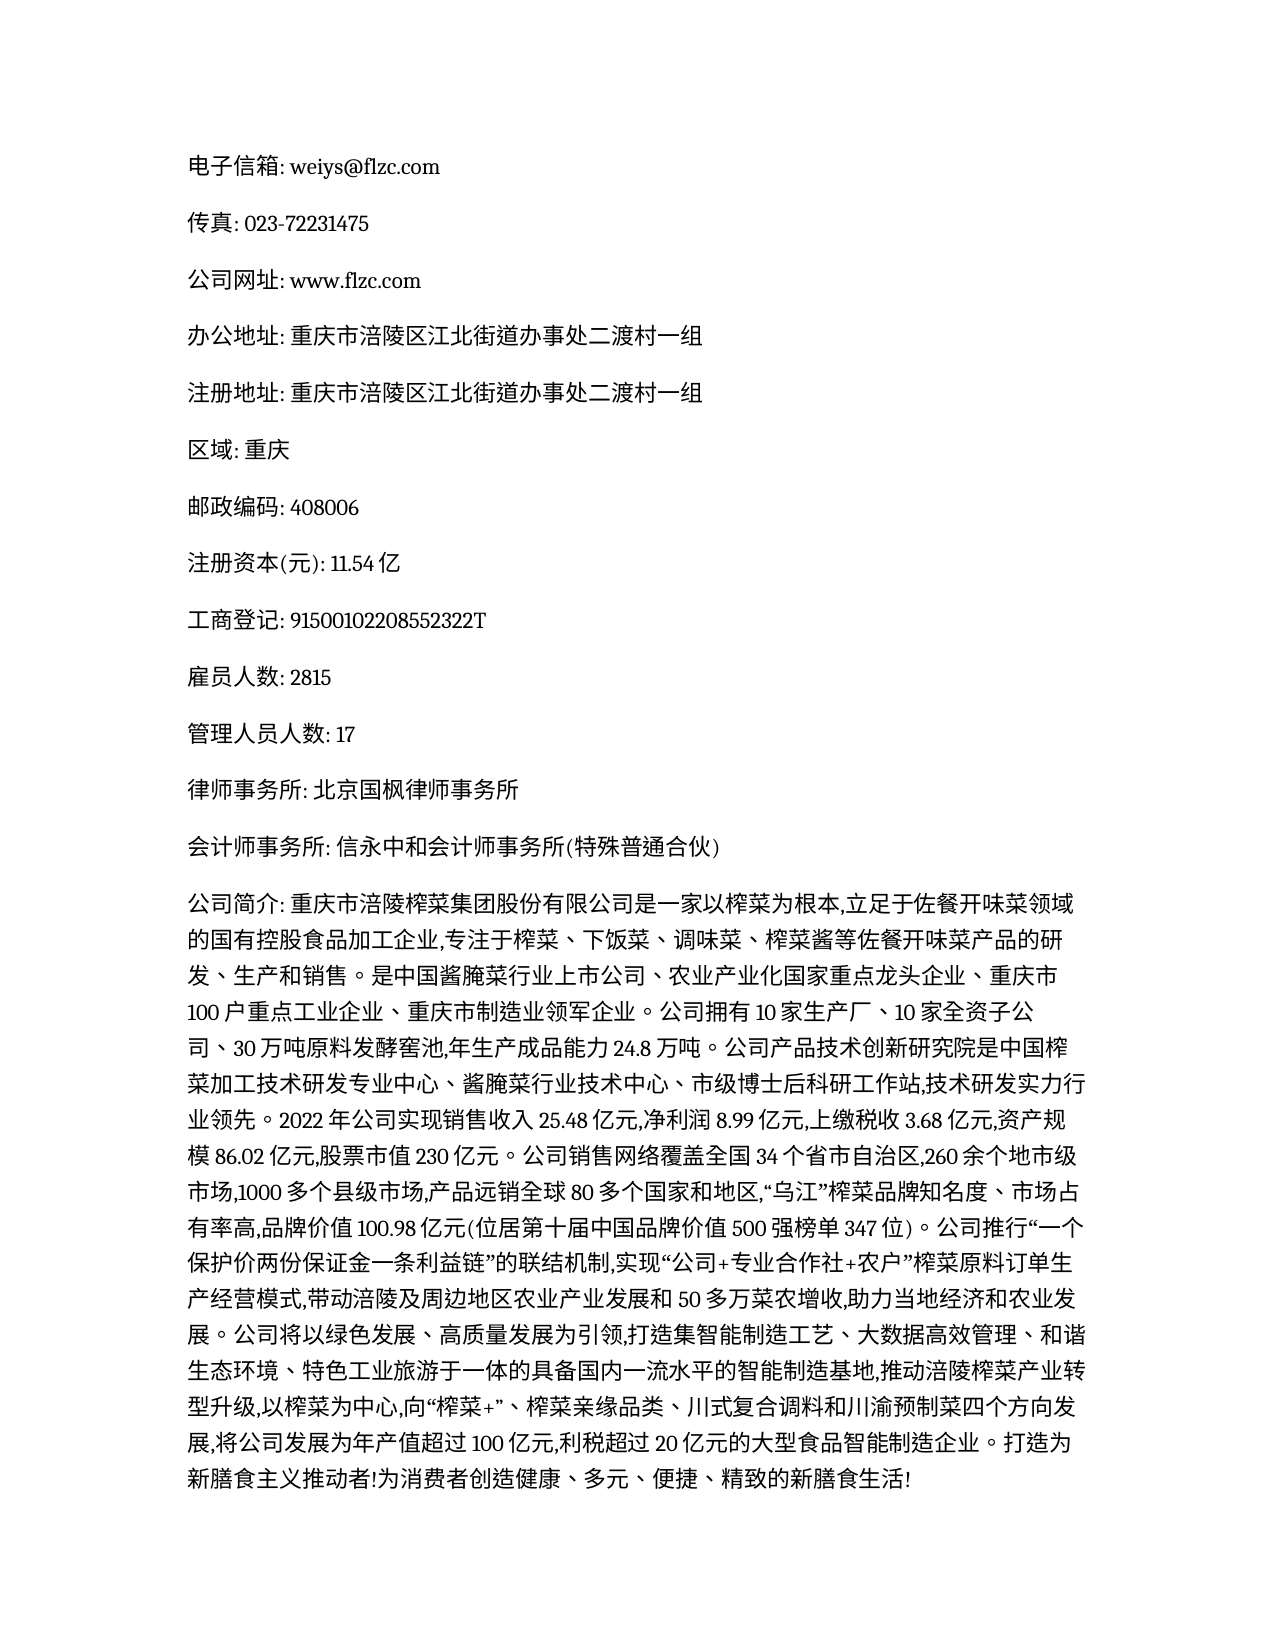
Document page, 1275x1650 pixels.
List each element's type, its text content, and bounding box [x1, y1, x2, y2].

text 雇员人数: 2815 [187, 661, 1087, 692]
text 工商登记: 91500102208552322T [187, 604, 1087, 635]
text 注册资本(元): 11.54亿 [187, 547, 1087, 579]
text 注册地址: 重庆市涪陵区江北街道办事处二渡村一组 [187, 377, 1087, 408]
text 律师事务所: 北京国枫律师事务所 [187, 774, 1087, 806]
text 区域: 重庆 [187, 434, 1087, 465]
text 电子信箱: weiys@flzc.com [187, 150, 1087, 181]
text 管理人员人数: 17 [187, 718, 1087, 749]
text 邮政编码: 408006 [187, 491, 1087, 522]
text 会计师事务所: 信永中和会计师事务所(特殊普通合伙) [187, 831, 1087, 862]
text 公司简介: 重庆市涪陵榨菜集团股份有限公司是一家以榨菜为根本,立足于佐餐开味菜领域的国有控股食品加工企业,专注于榨菜、下饭菜、调味菜、榨菜酱等佐餐开味菜产品的研发、生产和销售。是中国酱腌菜行业上市公司、农业产业化国家重点龙头企业、重庆市100户重点工业企业、重庆市制造业领军企业。公司拥有10家生产厂、10家全资子公司、30万吨原料发酵窖池,年生产成品能力24.8万吨。公司产品技术创新研究院是中国榨菜加工技术研发专业中心、酱腌菜行业技术中心、市级博士后科研工作站,技术研发实力行业领先。2022年公司实现销售收入25.48亿元,净利润8.99亿元,上缴税收3.68亿元,资产规模86.02亿元,股票市值230亿元。公司销售网络覆盖全国34个省市自治区,260余个地市级市场,1000多个县级市场,产品远销全球80多个国家和地区,“乌江”榨菜品牌知名度、市场占有率高,品牌价值100.98亿元(位居第十届中国品牌价值500强榜单347位)。公司推行“一个保护价两份保证金一条利益链”的联结机制,实现“公司+专业合作社+农户”榨菜原料订单生产经营模式,带动涪陵及周边地区农业产业发展和50多万菜农增收,助力当地经济和农业发展。公司将以绿色发展、高质量发展为引领,打造集智能制造工艺、大数据高效管理、和谐生态环境、特色工业旅游于一体的具备国内一流水平的智能制造基地,推动涪陵榨菜产业转型升级,以榨菜为中心,向“榨菜+”、榨菜亲缘品类、川式复合调料和川渝预制菜四个方向发展,将公司发展为年产值超过100亿元,利税超过20亿元的大型食品智能制造企业。打造为新膳食主义推动者!为消费者创造健康、多元、便捷、精致的新膳食生活! [187, 888, 1087, 1494]
text 办公地址: 重庆市涪陵区江北街道办事处二渡村一组 [187, 320, 1087, 352]
text 传真: 023-72231475 [187, 207, 1087, 238]
text 公司网址: www.flzc.com [187, 263, 1087, 295]
